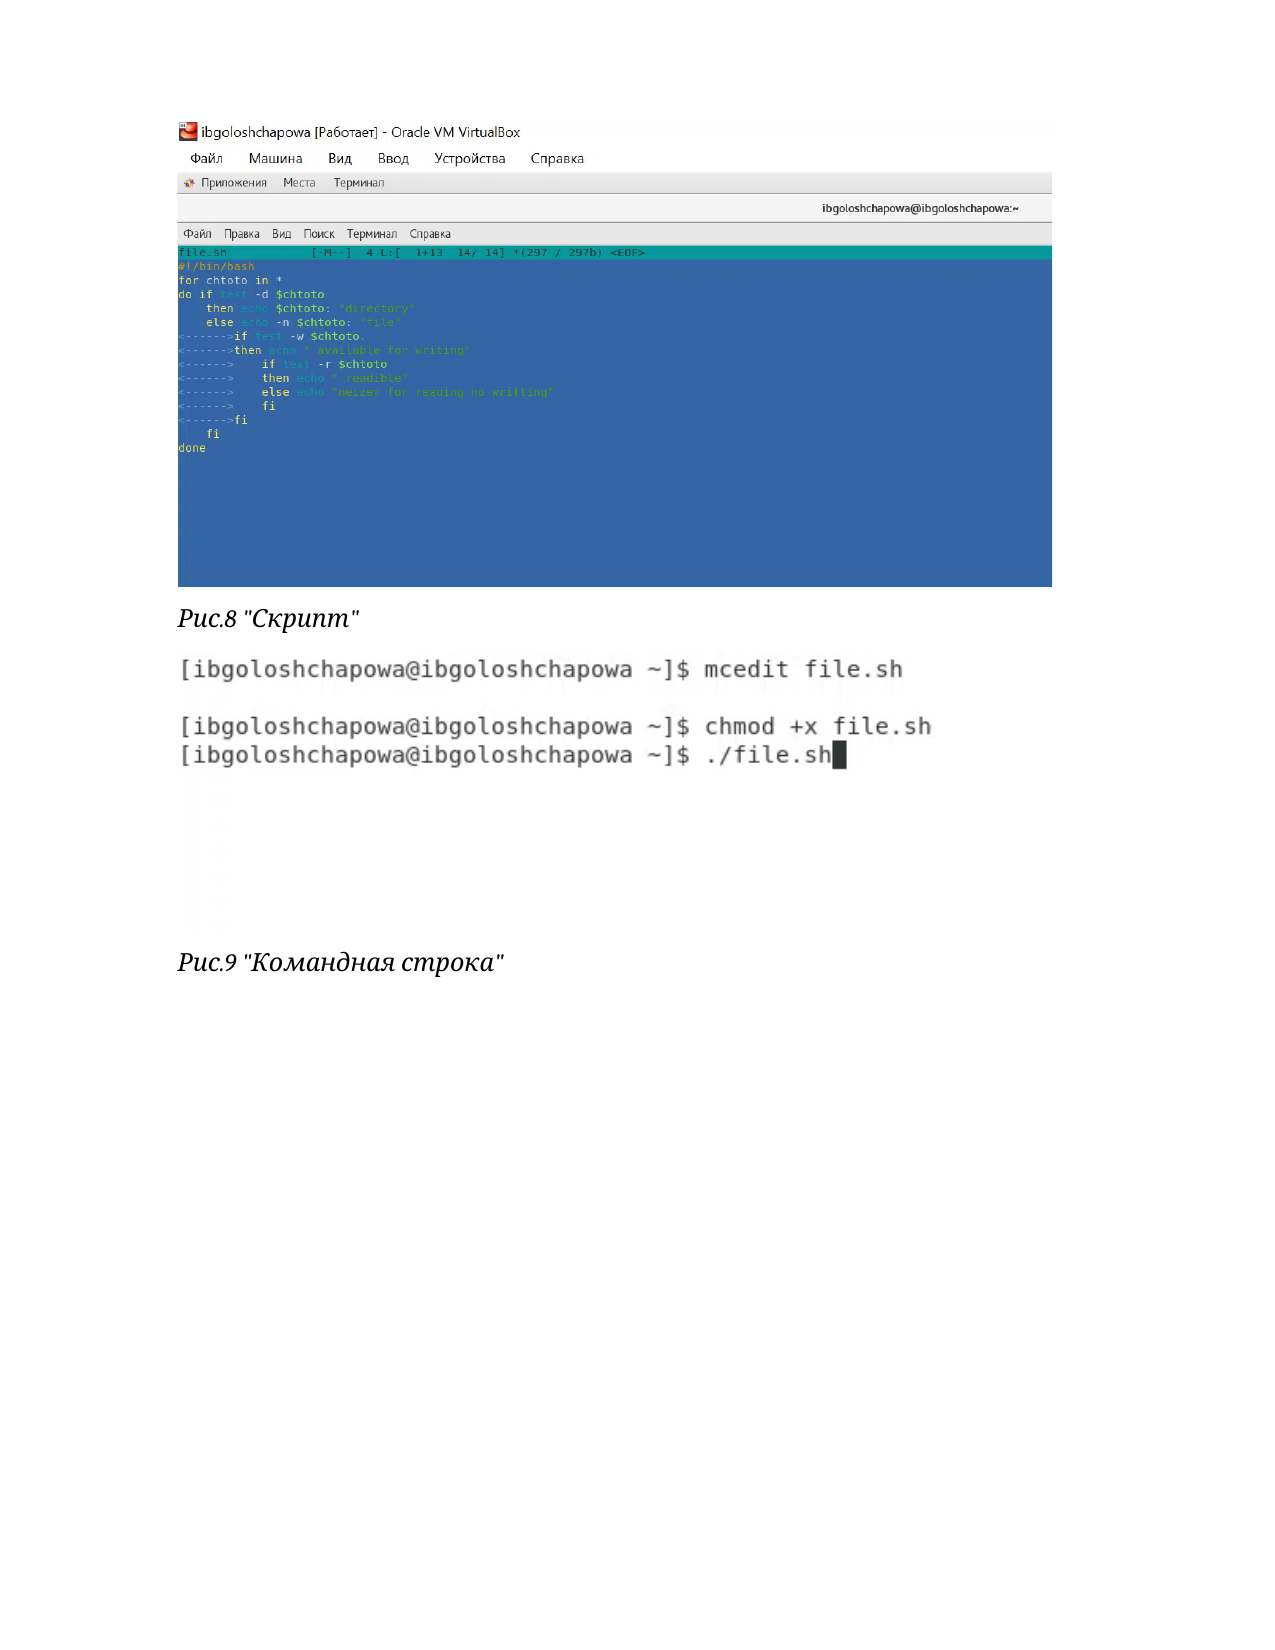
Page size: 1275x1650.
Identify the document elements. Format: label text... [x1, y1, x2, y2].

picture [177, 118, 1053, 587]
text Рис.8 "Скрипт" [177, 605, 1186, 634]
text Рис.9 "Командная строка" [177, 949, 1186, 978]
picture [177, 652, 1027, 931]
